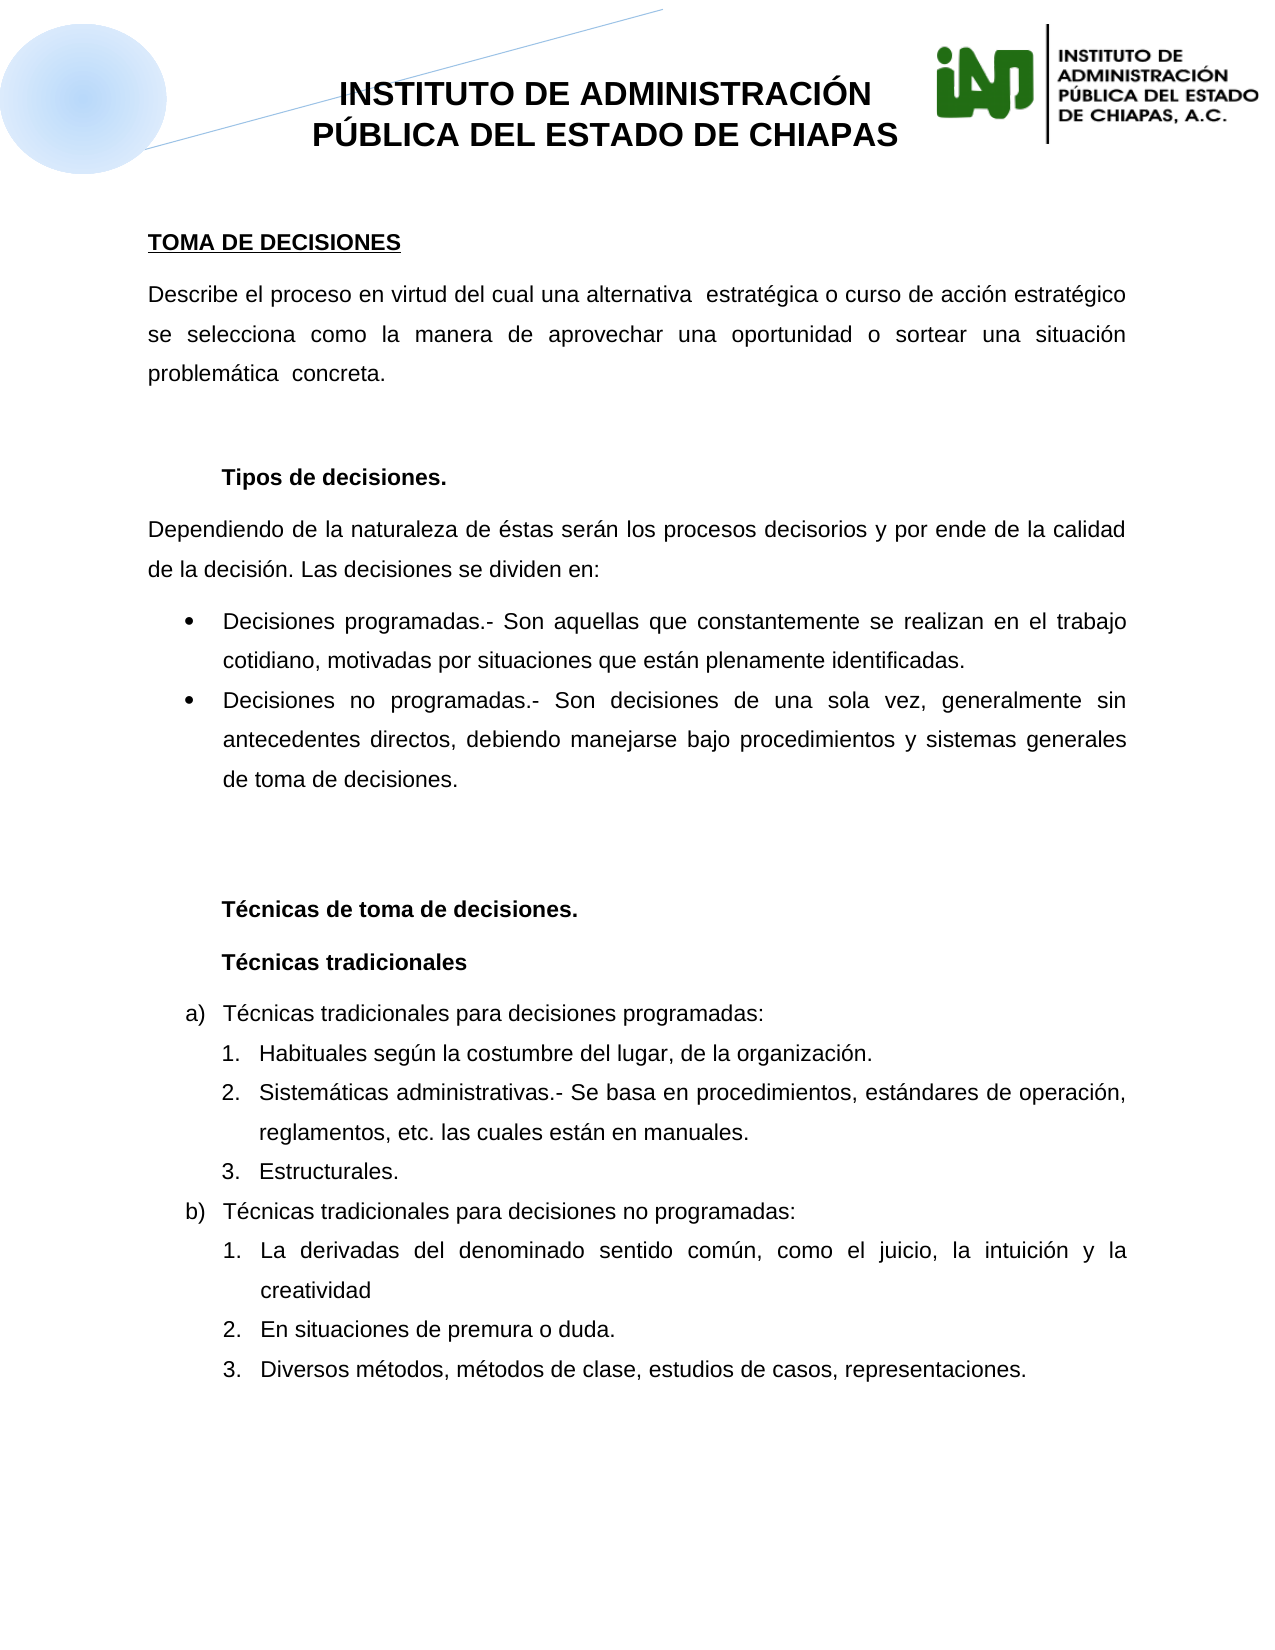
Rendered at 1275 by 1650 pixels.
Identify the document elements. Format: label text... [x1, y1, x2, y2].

text Técnicas de toma de decisiones. [221, 896, 1127, 923]
list Diversos métodos, métodos de clase, estudios de casos, representaciones. [223, 1356, 1127, 1382]
list Técnicas tradicionales para decisiones programadas: [185, 1000, 1127, 1027]
list Estructurales. [221, 1158, 1127, 1185]
list Técnicas tradicionales para decisiones no programadas: [185, 1198, 1127, 1224]
text Dependiendo de la naturaleza de éstas serán los procesos decisorios y por ende de la calidad de la decisión. Las decisiones se dividen en: [148, 516, 1127, 582]
text Técnicas tradicionales [221, 948, 1127, 975]
list En situaciones de premura o duda. [223, 1316, 1127, 1343]
text TOMA DE DECISIONES [148, 229, 1127, 256]
text Describe el proceso en virtud del cual una alternativa estratégica o curso de acción estratégico se selecciona como la manera de aprovechar una oportunidad o sortear una situación problemática concreta. [148, 281, 1127, 387]
text Tipos de decisiones. [148, 464, 1127, 491]
list Sistemáticas administrativas.- Se basa en procedimientos, estándares de operación, reglamentos, etc. las cuales están en manuales. [221, 1079, 1127, 1145]
picture [936, 24, 1259, 144]
list Decisiones programadas.- Son aquellas que constantemente se realizan en el trabajo cotidiano, motivadas por situaciones que están plenamente identificadas. [185, 608, 1127, 673]
list Decisiones no programadas.- Son decisiones de una sola vez, generalmente sin antecedentes directos, debiendo manejarse bajo procedimientos y sistemas generales de toma de decisiones. [185, 687, 1127, 792]
list Habituales según la costumbre del lugar, de la organización. [221, 1040, 1127, 1066]
list La derivadas del denominado sentido común, como el juicio, la intuición y la creatividad [223, 1237, 1127, 1303]
